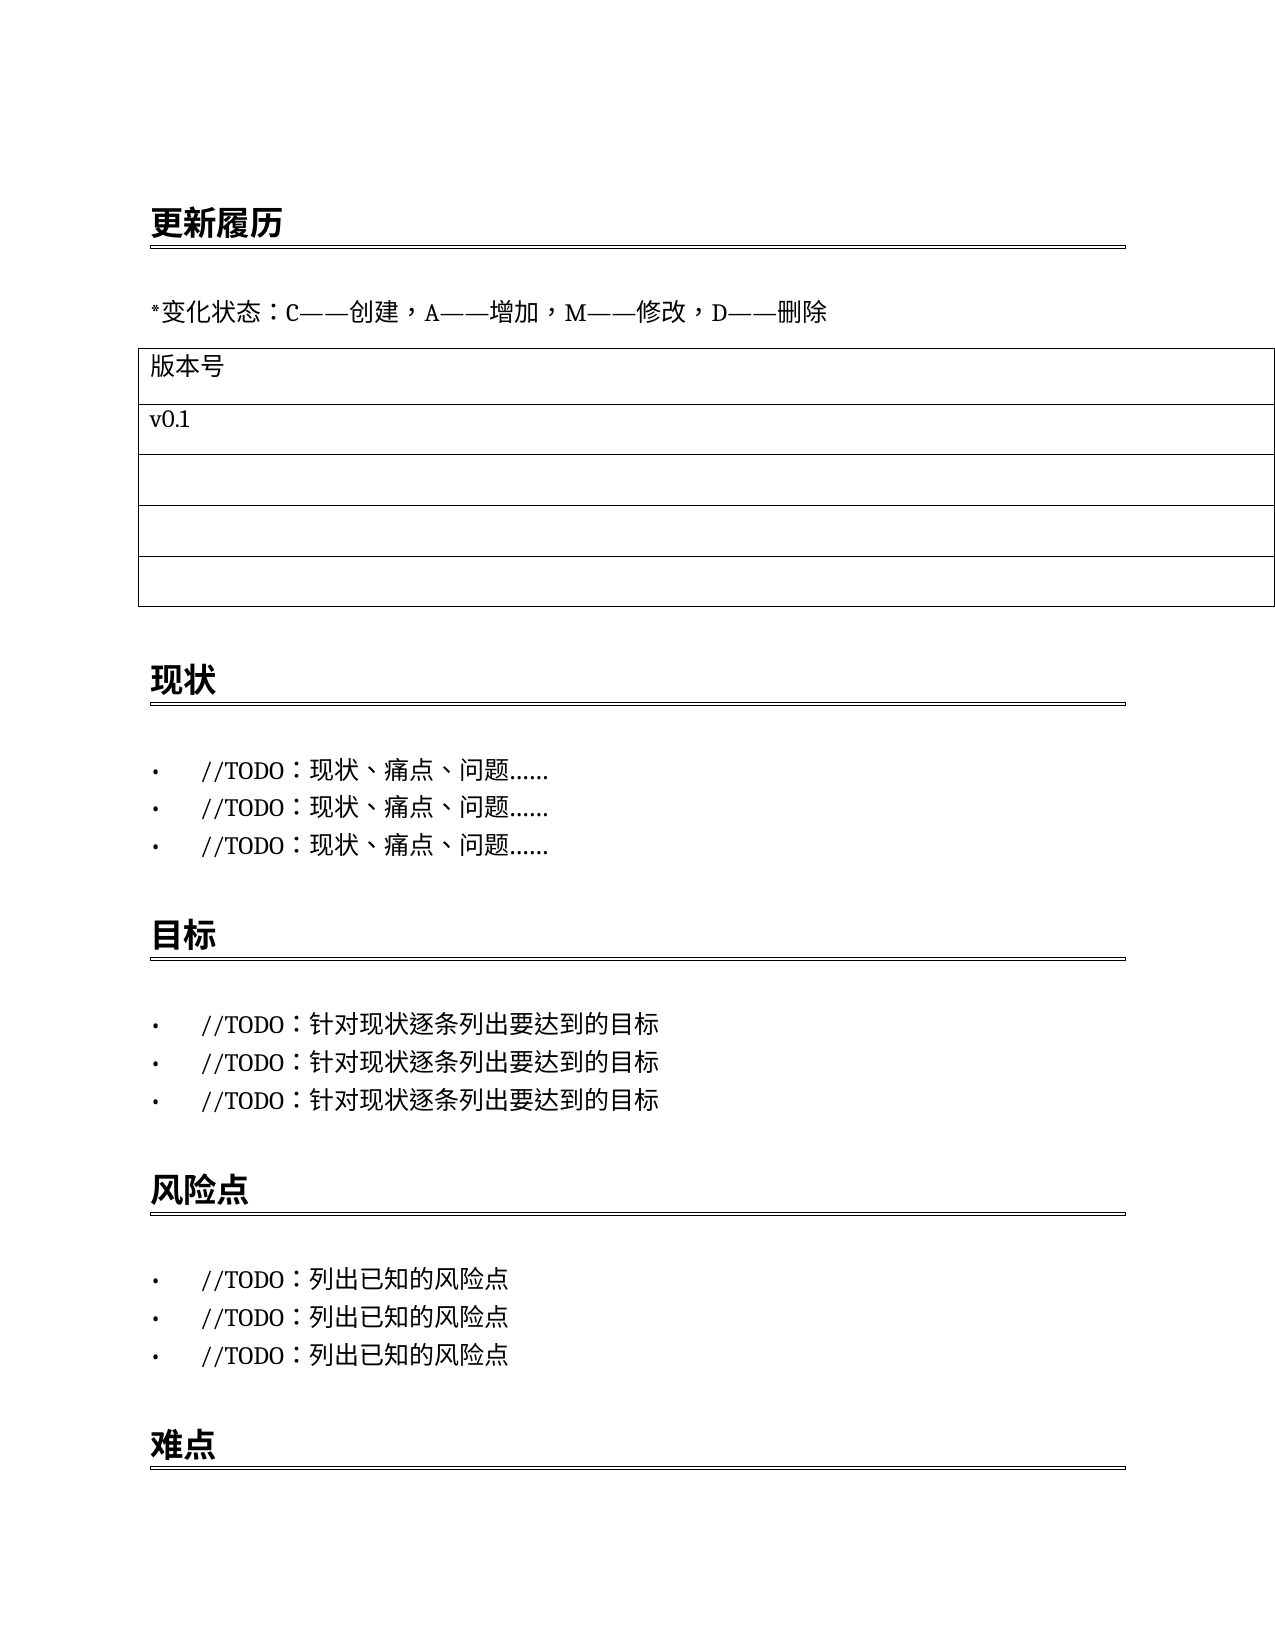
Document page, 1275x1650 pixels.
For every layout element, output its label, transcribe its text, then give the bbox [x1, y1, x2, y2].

subtitle 目标 [150, 912, 1125, 957]
list //TODO：针对现状逐条列出要达到的目标 [150, 1007, 1125, 1041]
table_cell v0.1 [139, 405, 1274, 454]
list //TODO：列出已知的风险点 [150, 1337, 1125, 1371]
table_header 版本号 [139, 349, 1274, 404]
table_cell [139, 506, 1274, 556]
list //TODO：列出已知的风险点 [150, 1262, 1125, 1296]
list //TODO：现状、痛点、问题…… [150, 790, 1125, 824]
list //TODO：现状、痛点、问题…… [150, 752, 1125, 786]
subtitle 难点 [150, 1421, 1125, 1466]
table_cell [139, 557, 1274, 606]
text *变化状态：C――创建，A——增加，M——修改，D——删除 [150, 295, 1125, 329]
table_cell [139, 455, 1274, 505]
list //TODO：列出已知的风险点 [150, 1299, 1125, 1333]
subtitle 现状 [150, 657, 1125, 702]
subtitle 更新履历 [150, 200, 1125, 245]
subtitle 风险点 [150, 1167, 1125, 1212]
list //TODO：针对现状逐条列出要达到的目标 [150, 1045, 1125, 1079]
list //TODO：现状、痛点、问题…… [150, 828, 1125, 862]
list //TODO：针对现状逐条列出要达到的目标 [150, 1083, 1125, 1117]
